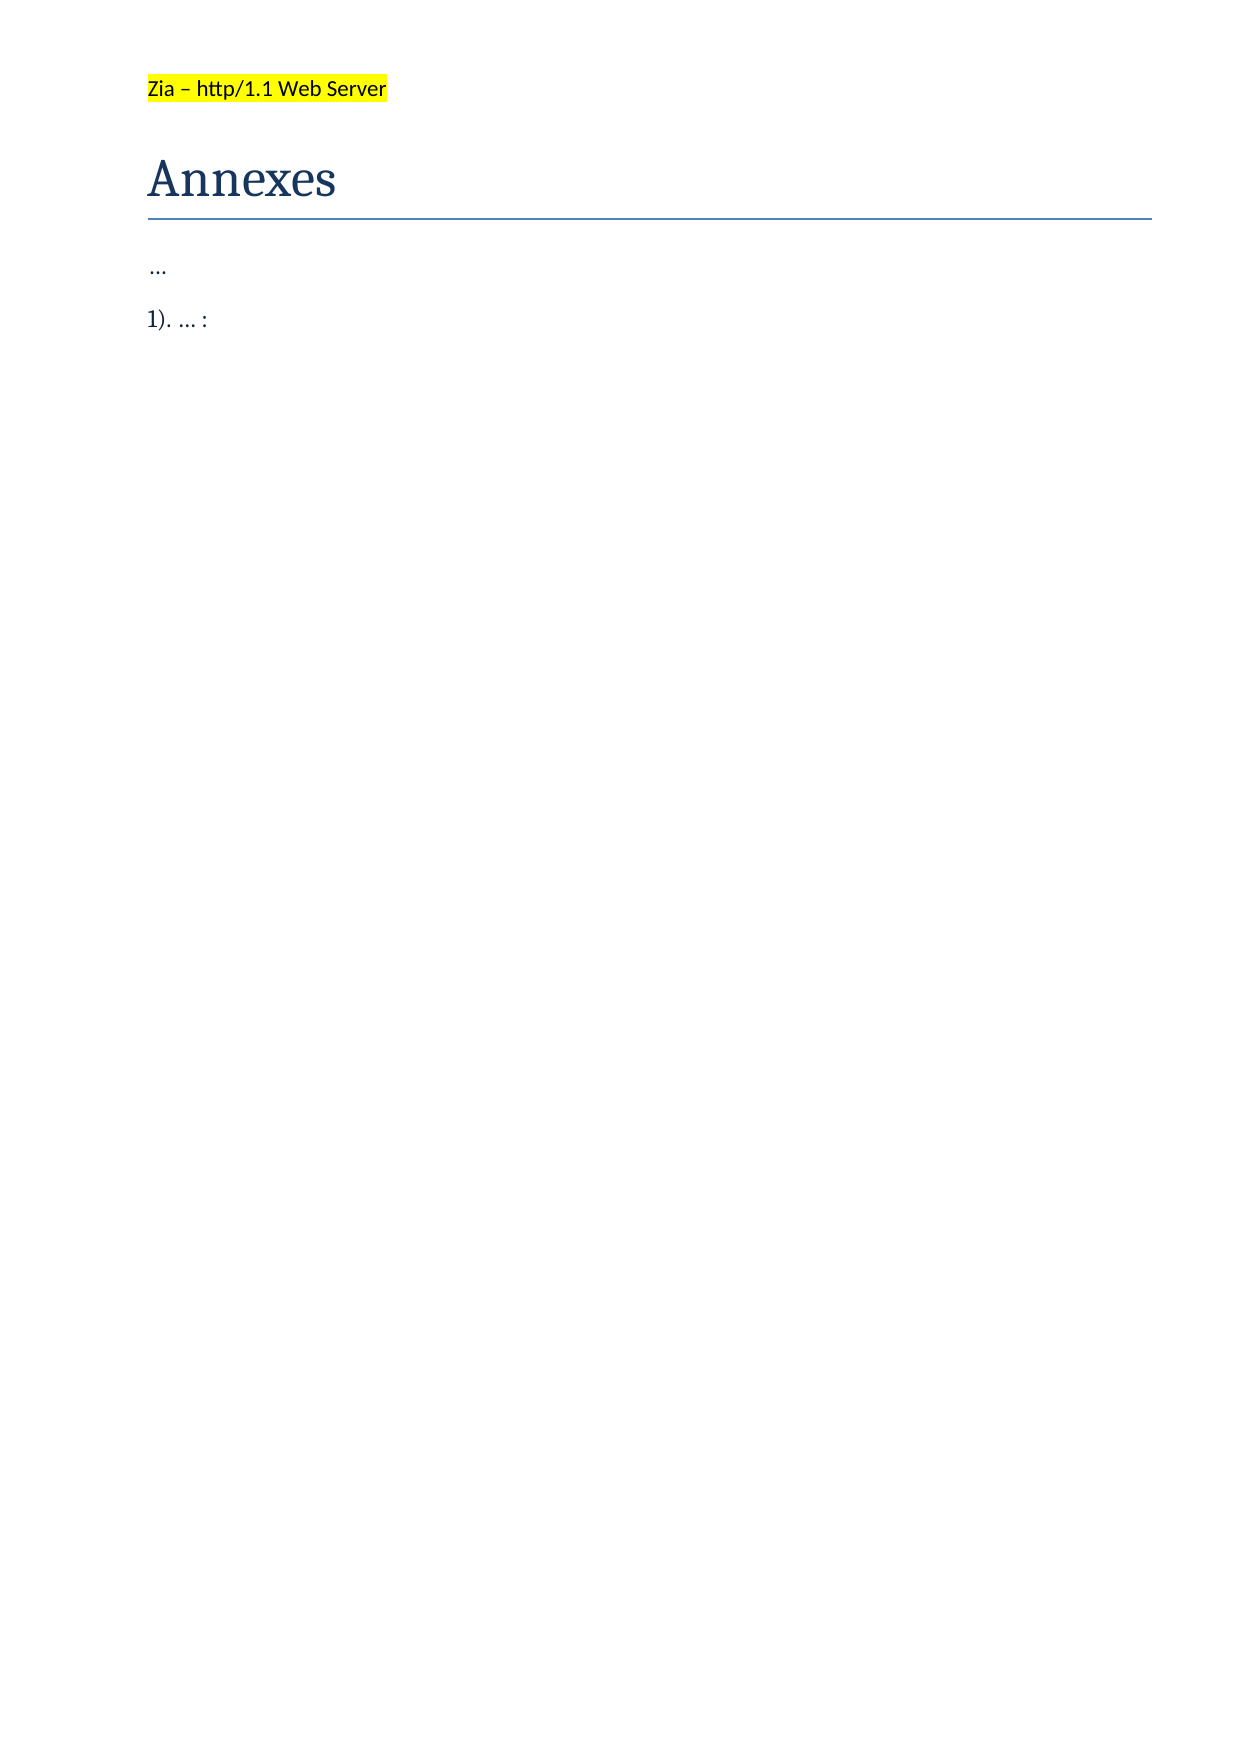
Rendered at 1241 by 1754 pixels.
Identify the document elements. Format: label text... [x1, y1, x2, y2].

text … [148, 252, 1152, 280]
text 1). … : [148, 305, 1152, 334]
title Annexes [148, 148, 1152, 218]
